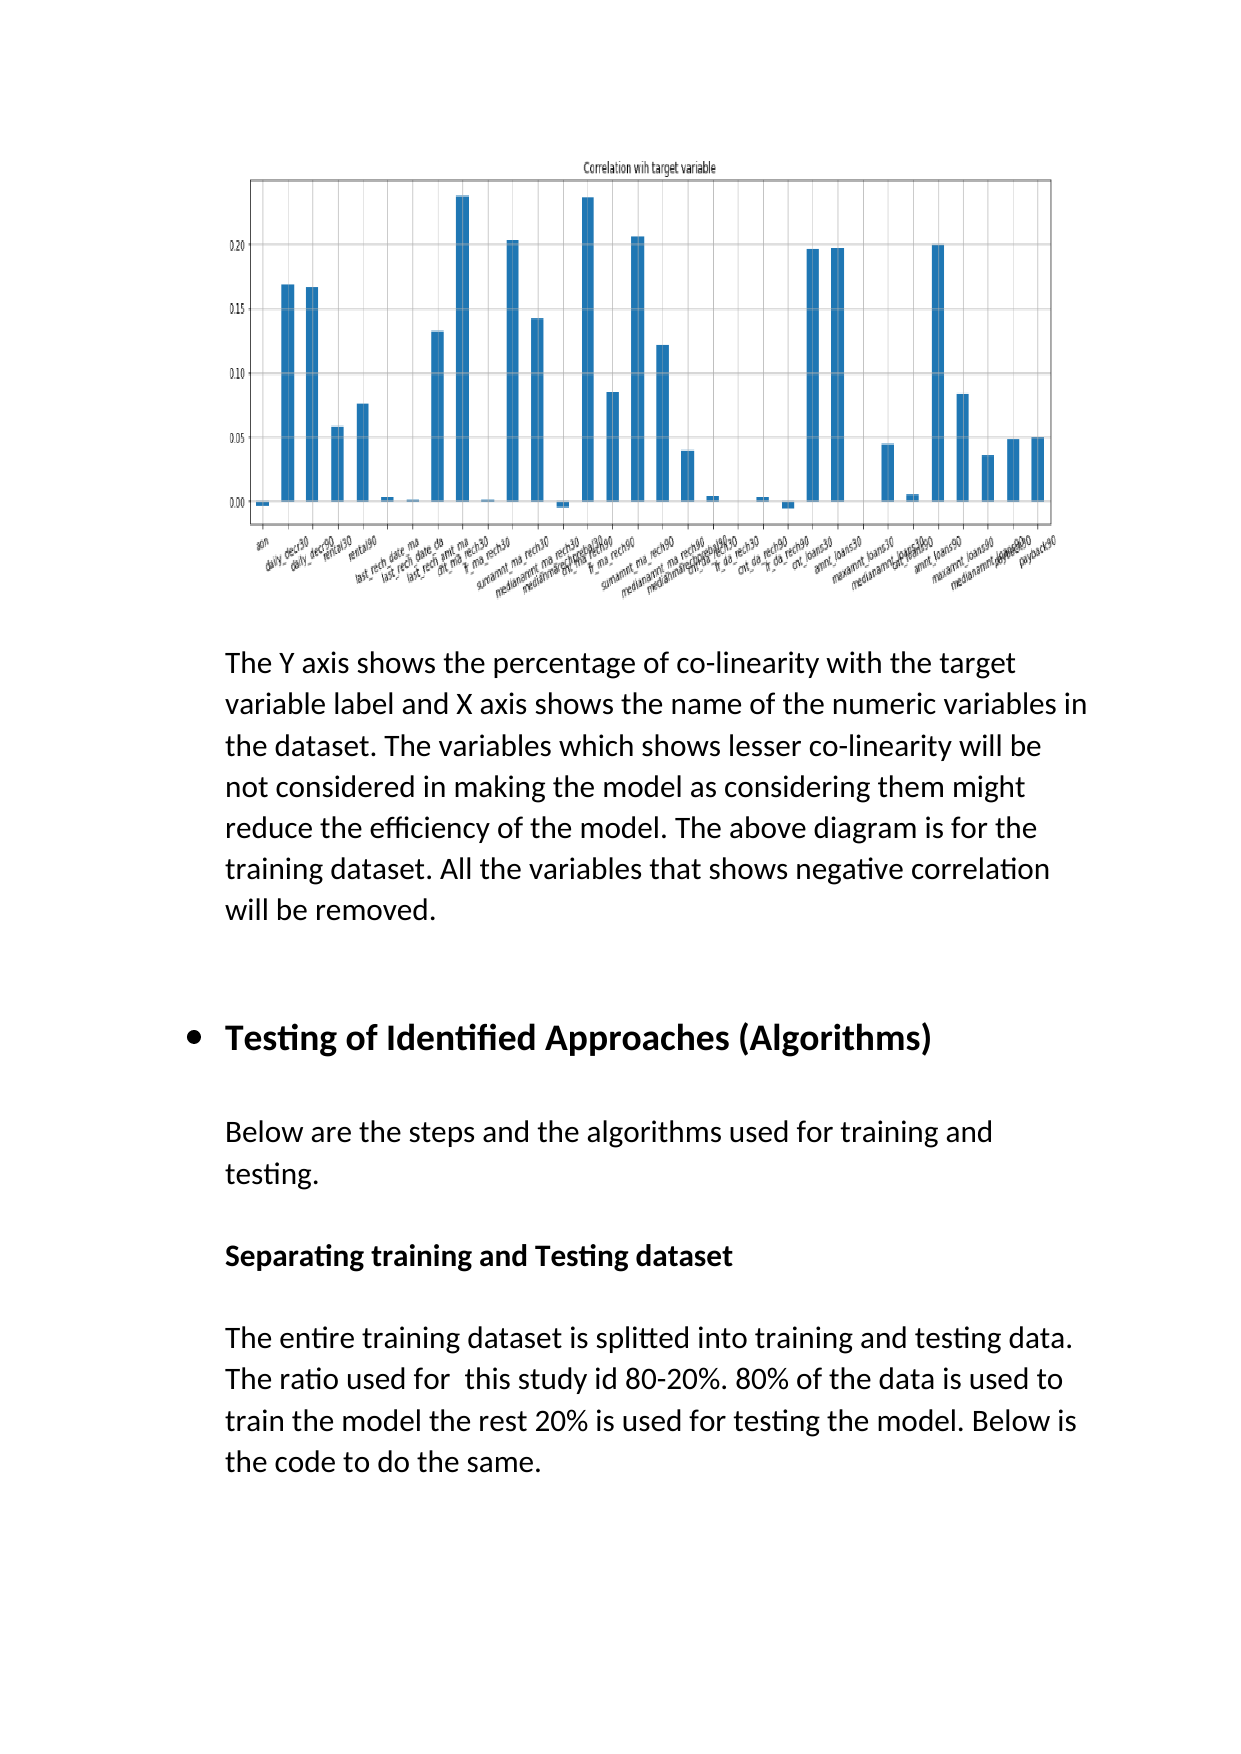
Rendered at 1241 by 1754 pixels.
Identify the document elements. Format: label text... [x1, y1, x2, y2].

list Below are the steps and the algorithms used for training and testing. [225, 1113, 1090, 1192]
list The Y axis shows the percentage of co-linearity with the target variable label and X axis shows the name of the numeric variables in the dataset. The variables which shows lesser co-linearity will be not considered in making the model as considering them might reduce the efficiency of the model. The above diagram is for the training dataset. All the variables that shows negative correlation will be removed. [225, 643, 1090, 928]
list Testing of Identified Approaches (Algorithms) [187, 1014, 1090, 1059]
list The entire training dataset is splitted into training and testing data. The ratio used for this study id 80-20%. 80% of the data is used to train the model the rest 20% is used for testing the model. Below is the code to do the same. [225, 1318, 1090, 1480]
list Separating training and Testing dataset [225, 1236, 1090, 1274]
picture [225, 150, 1060, 600]
